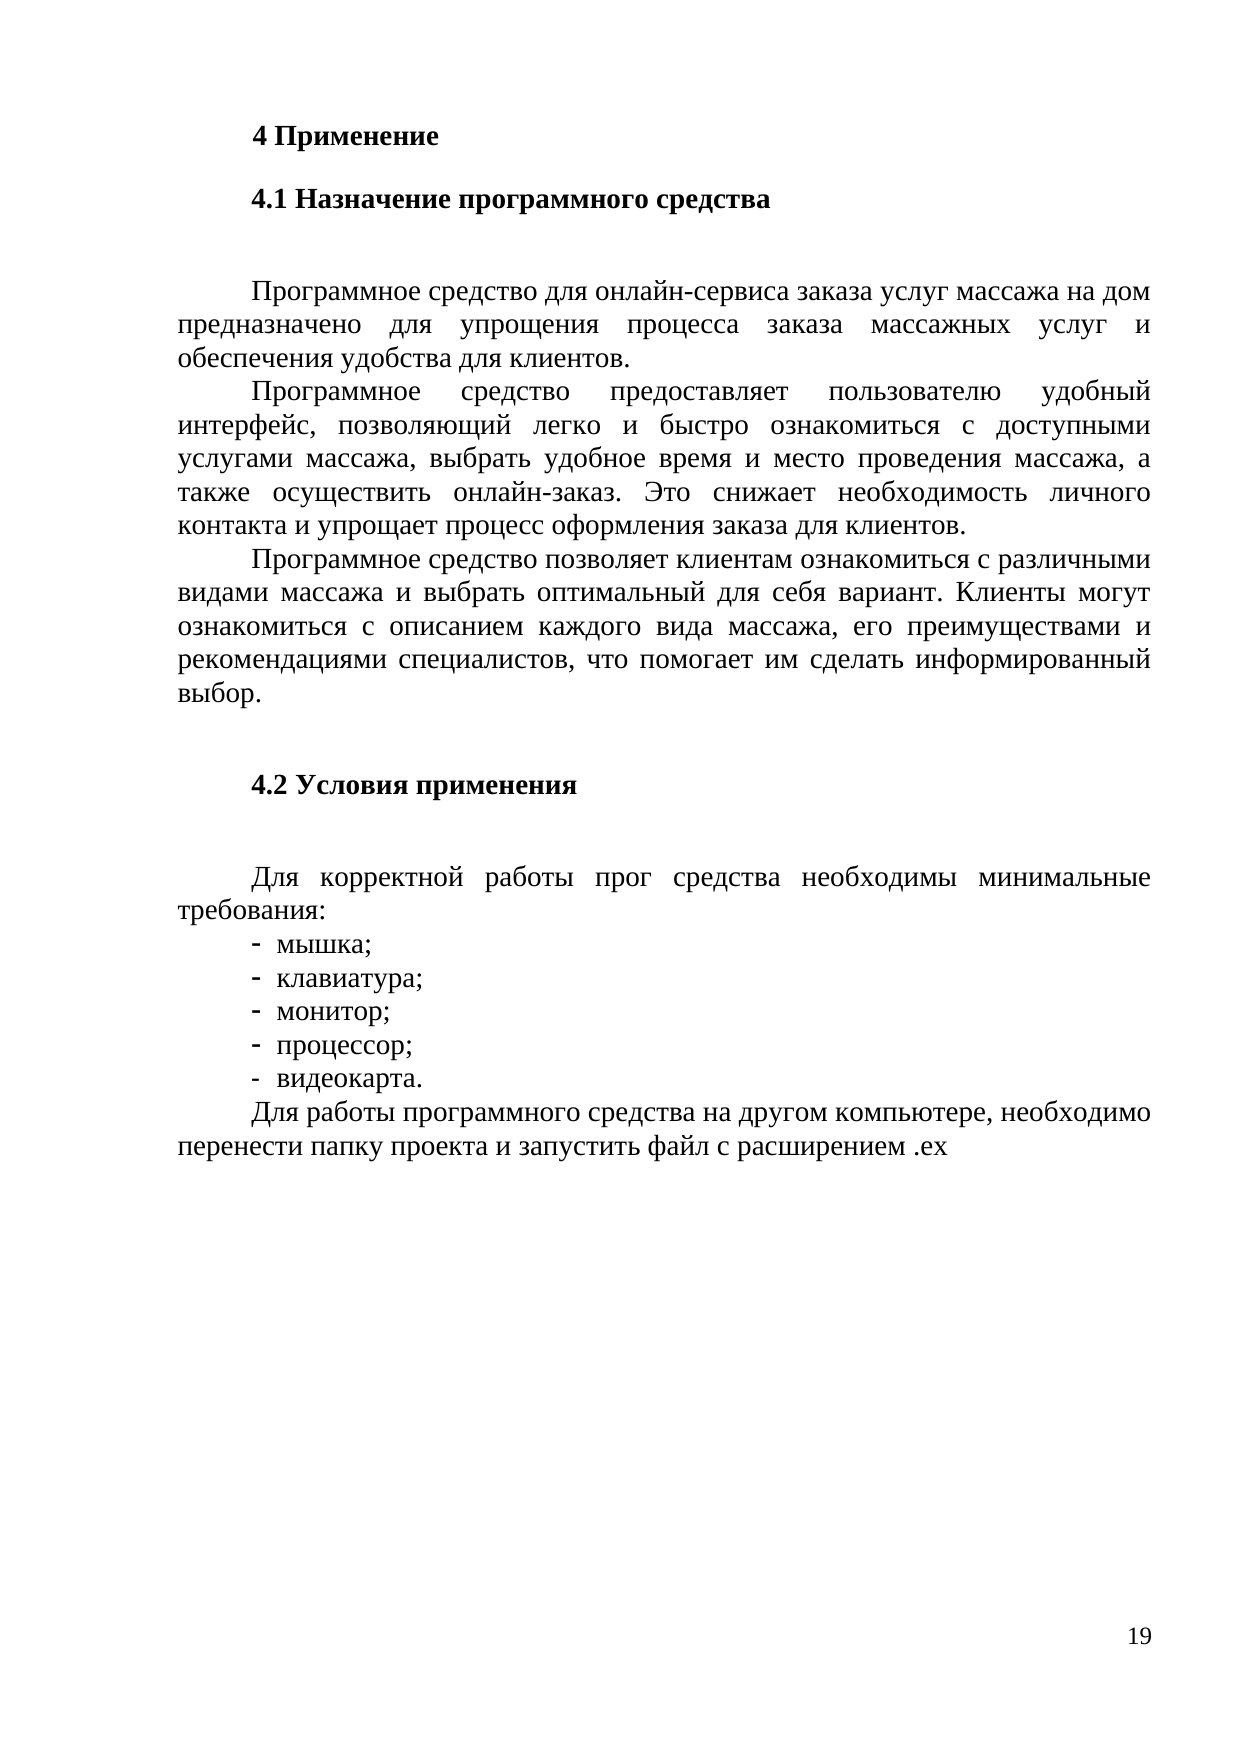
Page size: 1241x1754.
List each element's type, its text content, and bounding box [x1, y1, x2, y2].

list Для работы программного средства на другом компьютере, необходимо перенести папку проекта и запустить файл с расширением .ex [177, 1094, 1152, 1161]
subtitle 4.2 Условия применения [177, 767, 1152, 801]
text Программное средство предоставляет пользователю удобный интерфейс, позволяющий легко и быстро ознакомиться с доступными услугами массажа, выбрать удобное время и место проведения массажа, а также осуществить онлайн-заказ. Это снижает необходимость личного контакта и упрощает процесс оформления заказа для клиентов. [177, 373, 1152, 541]
text Программное средство позволяет клиентам ознакомиться с различными видами массажа и выбрать оптимальный для себя вариант. Клиенты могут ознакомиться с описанием каждого вида массажа, его преимуществами и рекомендациями специалистов, что помогает им сделать информированный выбор. [177, 541, 1152, 709]
subtitle 4 Применение [177, 118, 1152, 152]
list монитор; [177, 993, 1152, 1027]
text Программное средство для онлайн-сервиса заказа услуг массажа на дом предназначено для упрощения процесса заказа массажных услуг и обеспечения удобства для клиентов. [177, 273, 1152, 373]
list мышка; [177, 926, 1152, 960]
subtitle 4.1 Назначение программного средства [177, 181, 1152, 214]
list процессор; [177, 1027, 1152, 1061]
list видеокарта. [177, 1061, 1152, 1094]
list клавиатура; [177, 960, 1152, 993]
text Для корректной работы прог средства необходимы минимальные требования: [177, 859, 1152, 926]
